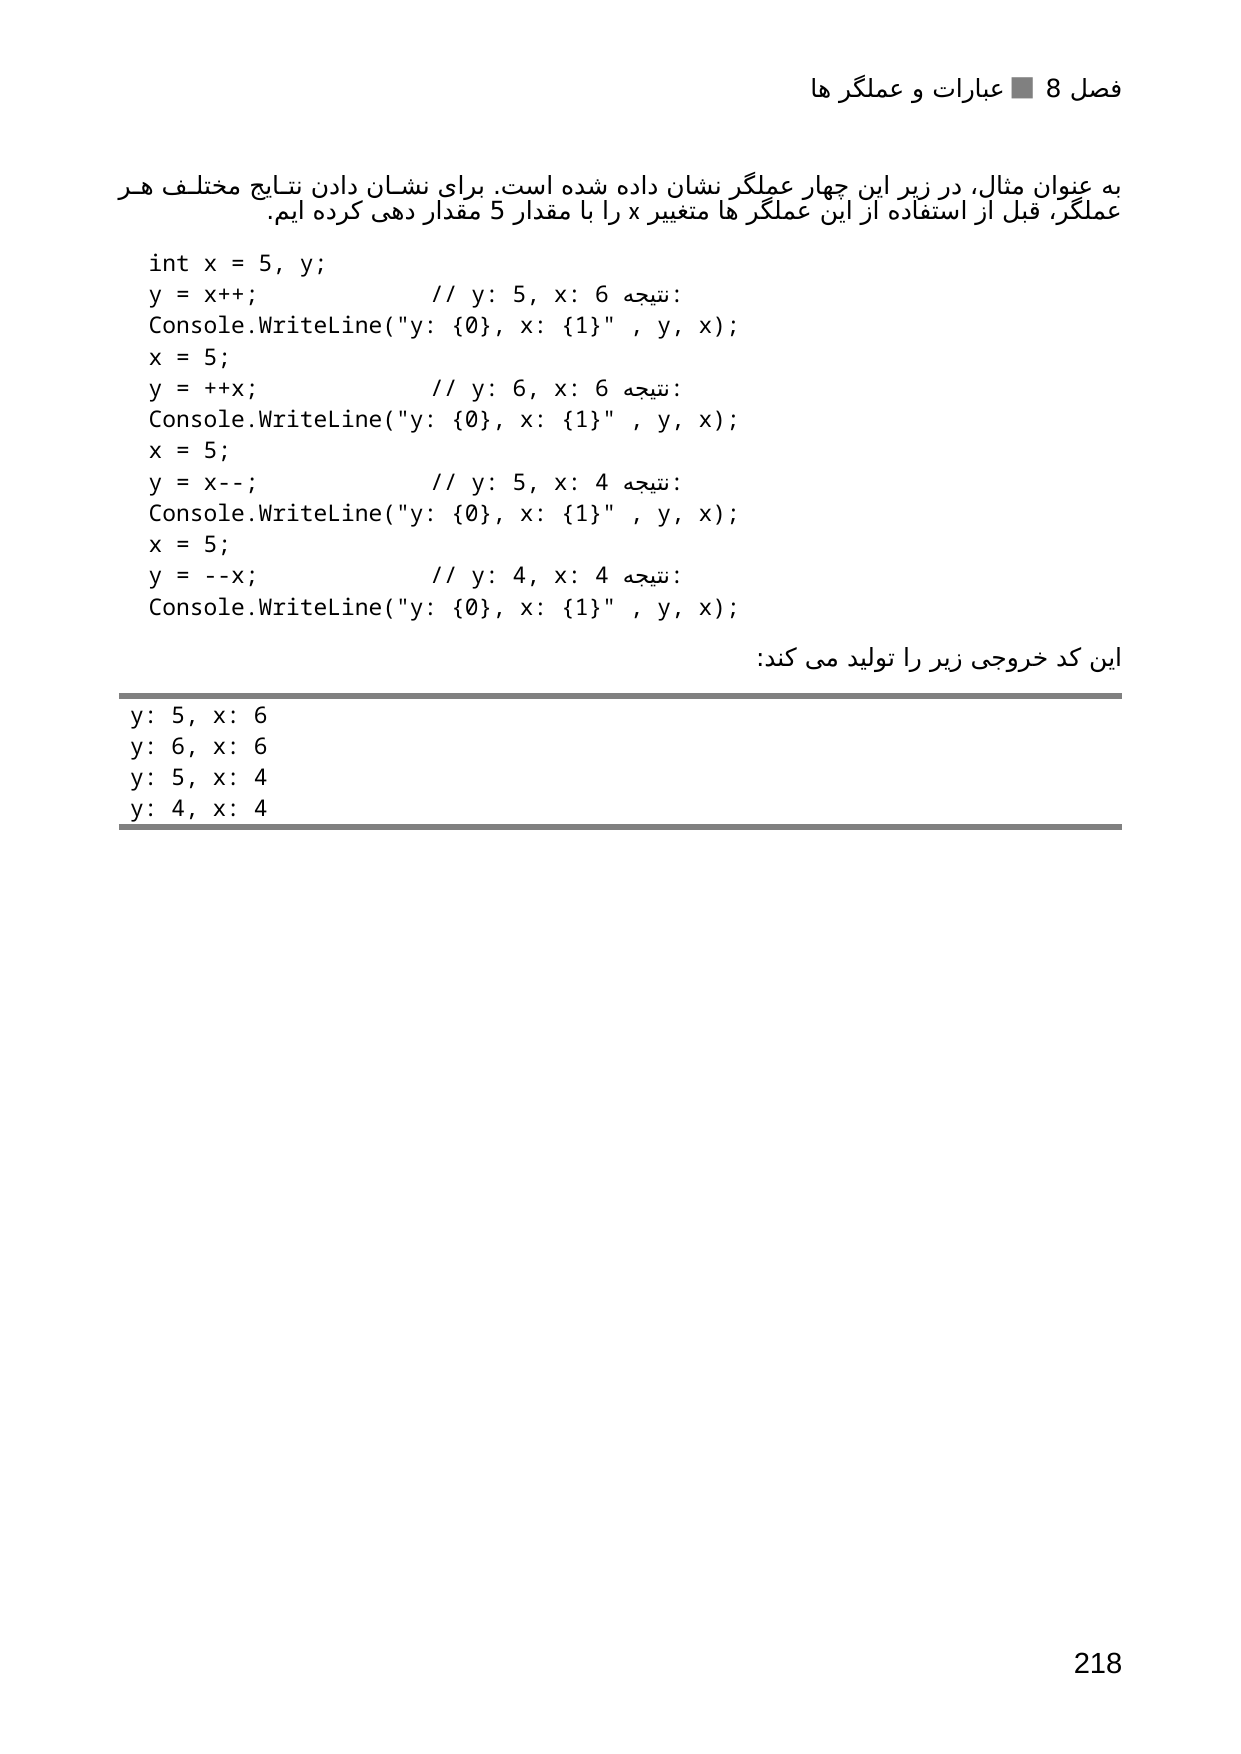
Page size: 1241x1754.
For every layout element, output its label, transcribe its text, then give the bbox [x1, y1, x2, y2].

text به عنوان مثال، در زیر این چهار عملگر نشان داده شده است. برای نشان دادن نتایج مختلف هر عملگر، قبل از استفاده از این عملگر ها متغییر x را با مقدار 5 مقدار دهی کرده ایم. [118, 175, 1122, 226]
text این کد خروجی زیر را تولید می کند: [118, 647, 1122, 672]
table_header y: 5, x: 6 y: 6, x: 6 y: 5, x: 4 y: 4, x: 4 [119, 699, 1122, 824]
table_header int x = 5, y; y = x++; // y: 5, x: 6 نتیجه: Console.WriteLine("y: {0}, x: {1}" , y, x); x = 5; y = ++x; // y: 6, x: 6 نتیجه: Console.WriteLine("y: {0}, x: {1}" , y, x); x = 5; y = x--; // y: 5, x: 4 نتیجه: Console.WriteLine("y: {0}, x: {1}" , y, x); x = 5; y = --x; // y: 4, x: 4 نتیجه: Console.WriteLine("y: {0}, x: {1}" , y, x); [119, 247, 1122, 622]
